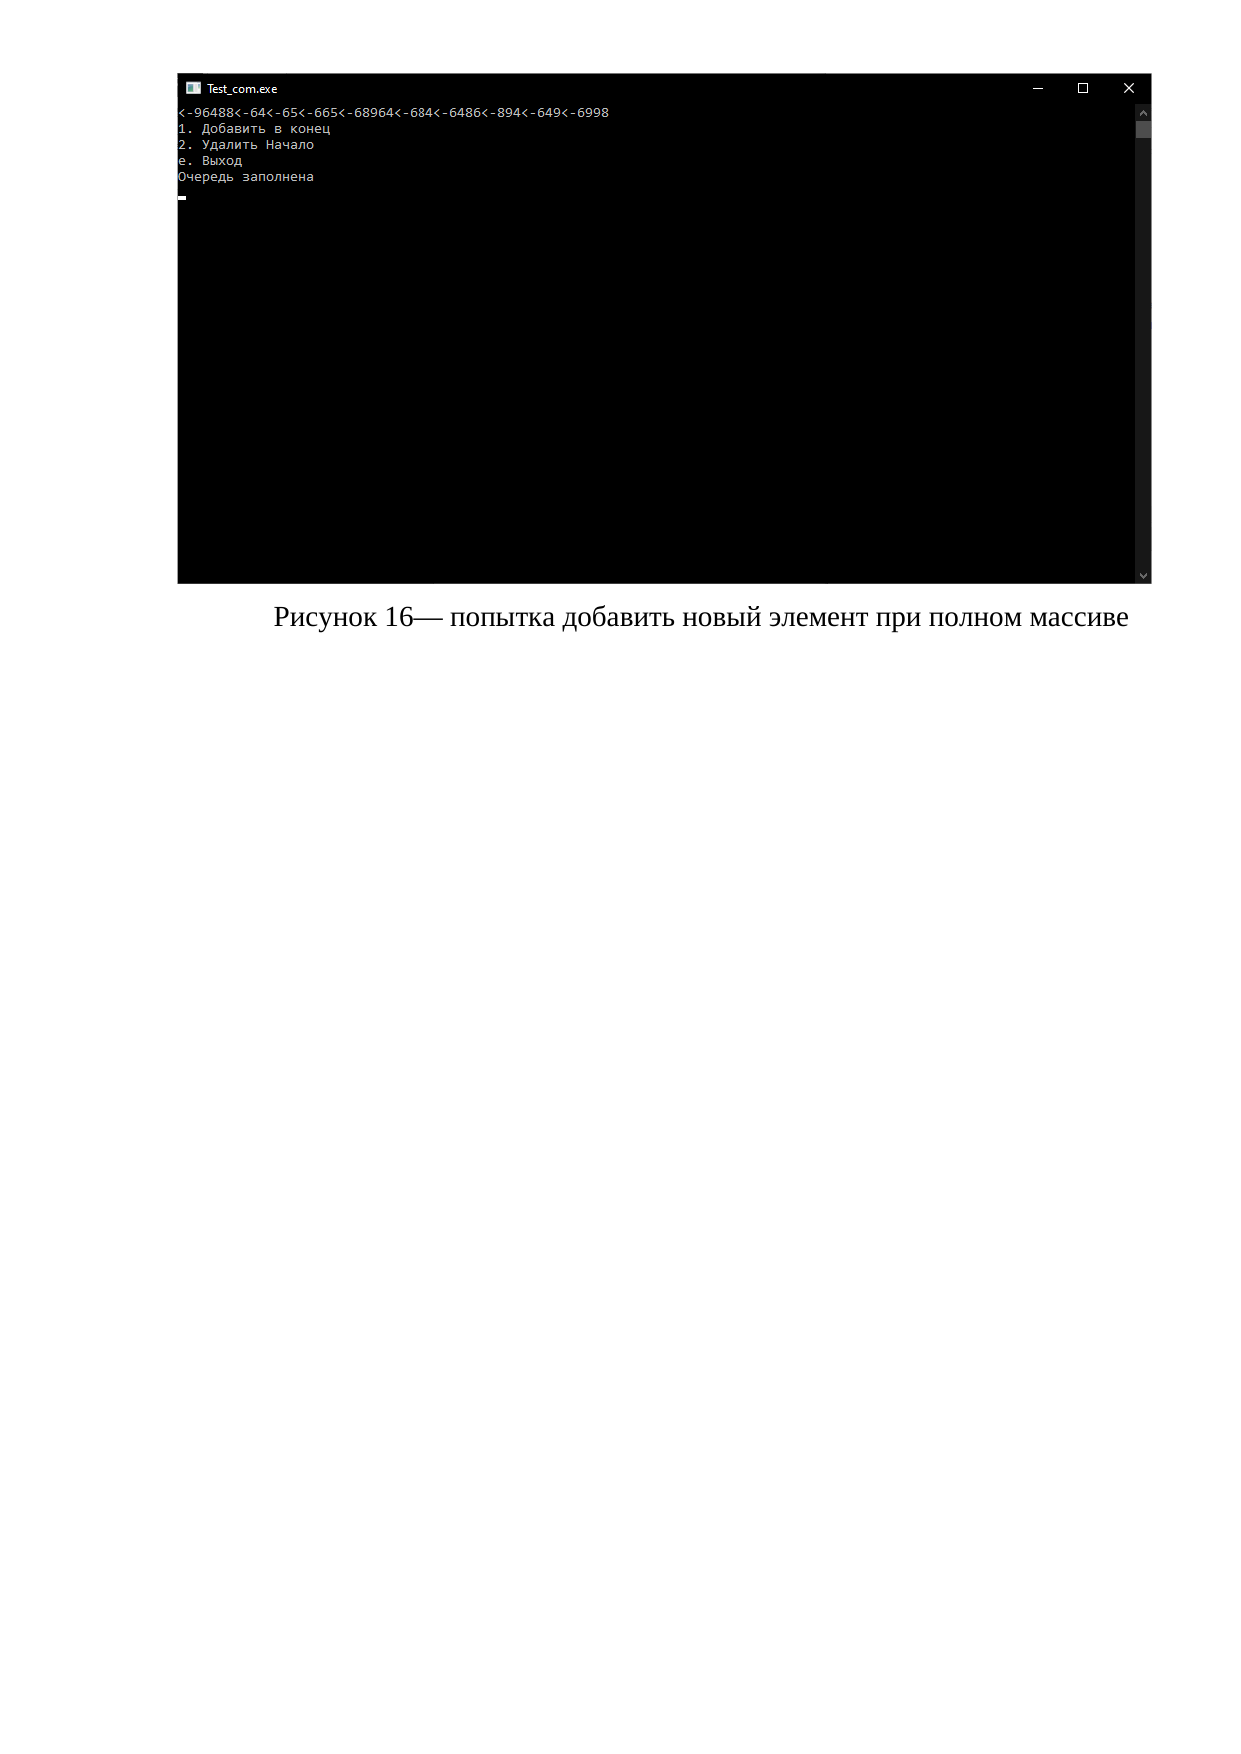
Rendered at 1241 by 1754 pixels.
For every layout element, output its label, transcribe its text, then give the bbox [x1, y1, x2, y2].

picture [177, 73, 1152, 584]
text Рисунок 16— попытка добавить новый элемент при полном массиве [177, 599, 1152, 632]
